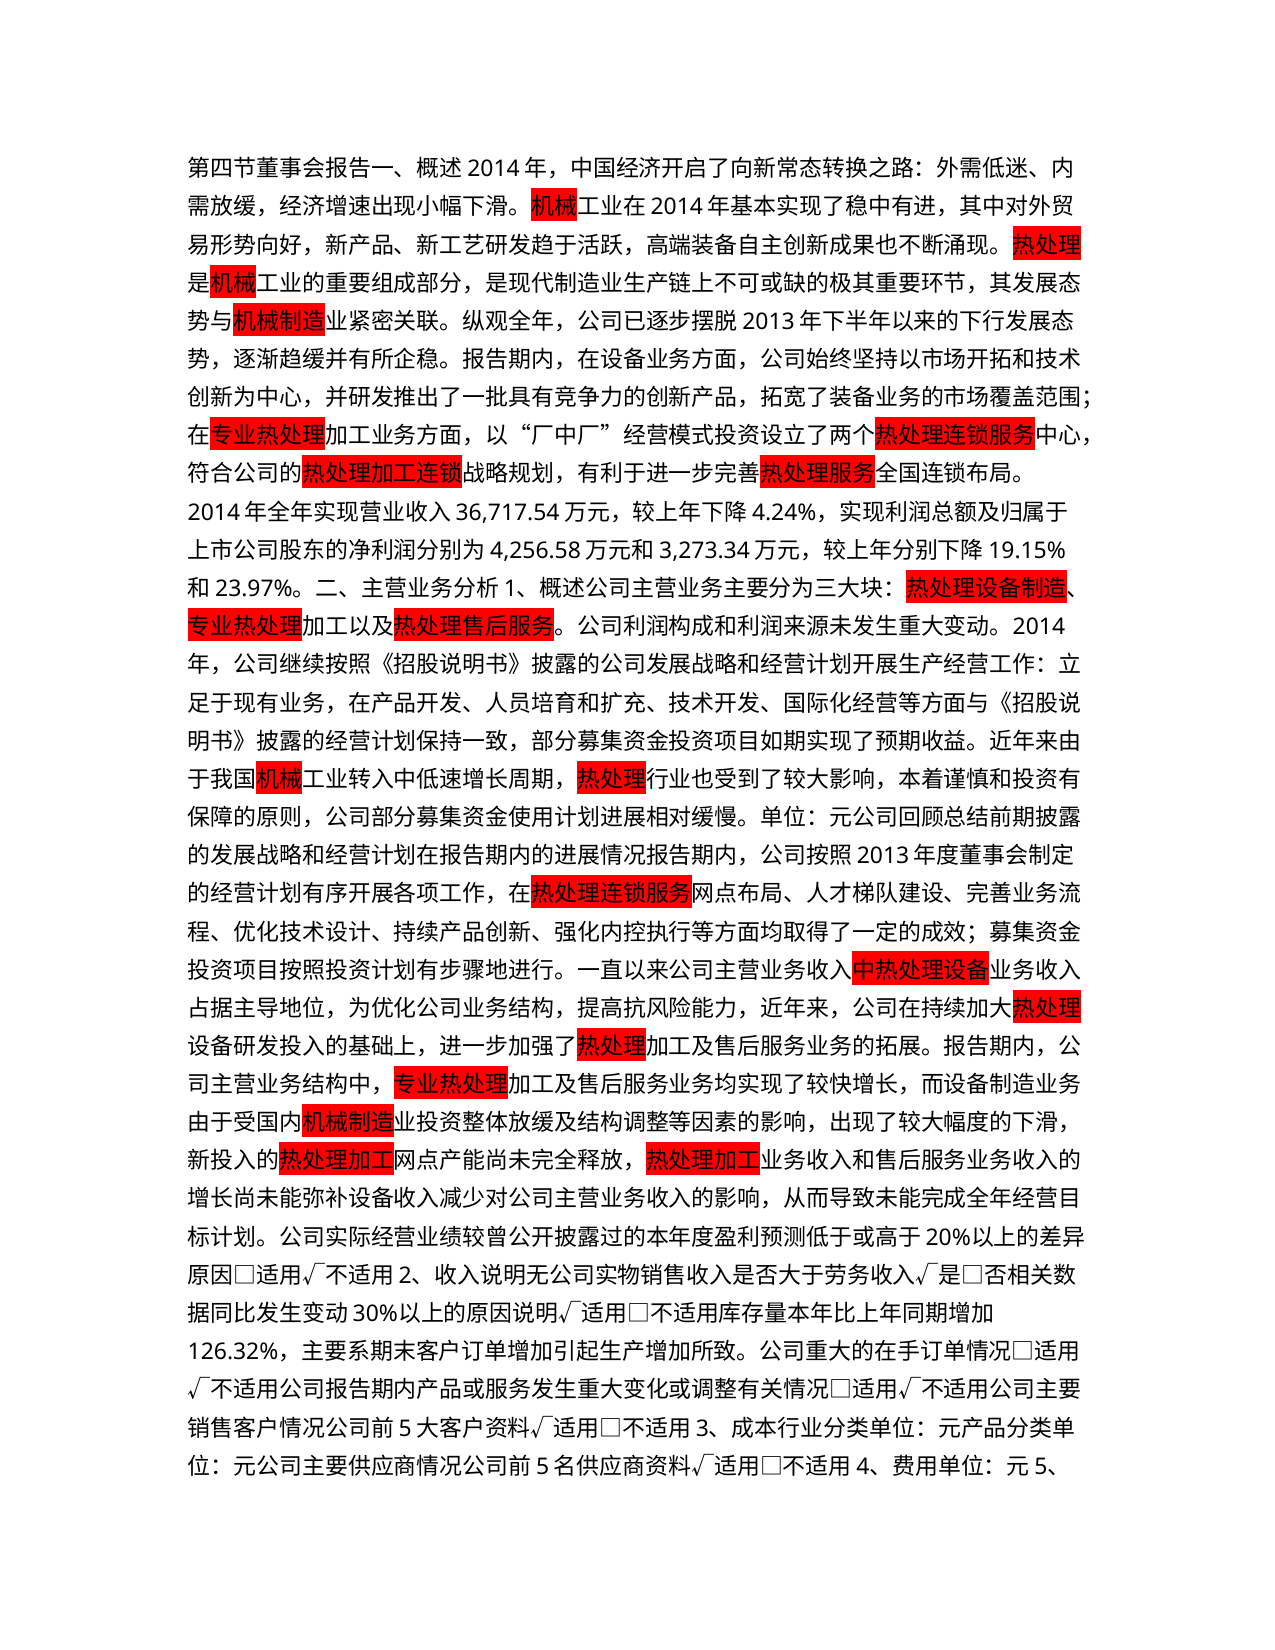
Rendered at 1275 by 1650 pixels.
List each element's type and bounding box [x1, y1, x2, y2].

text [187, 150, 1087, 1481]
